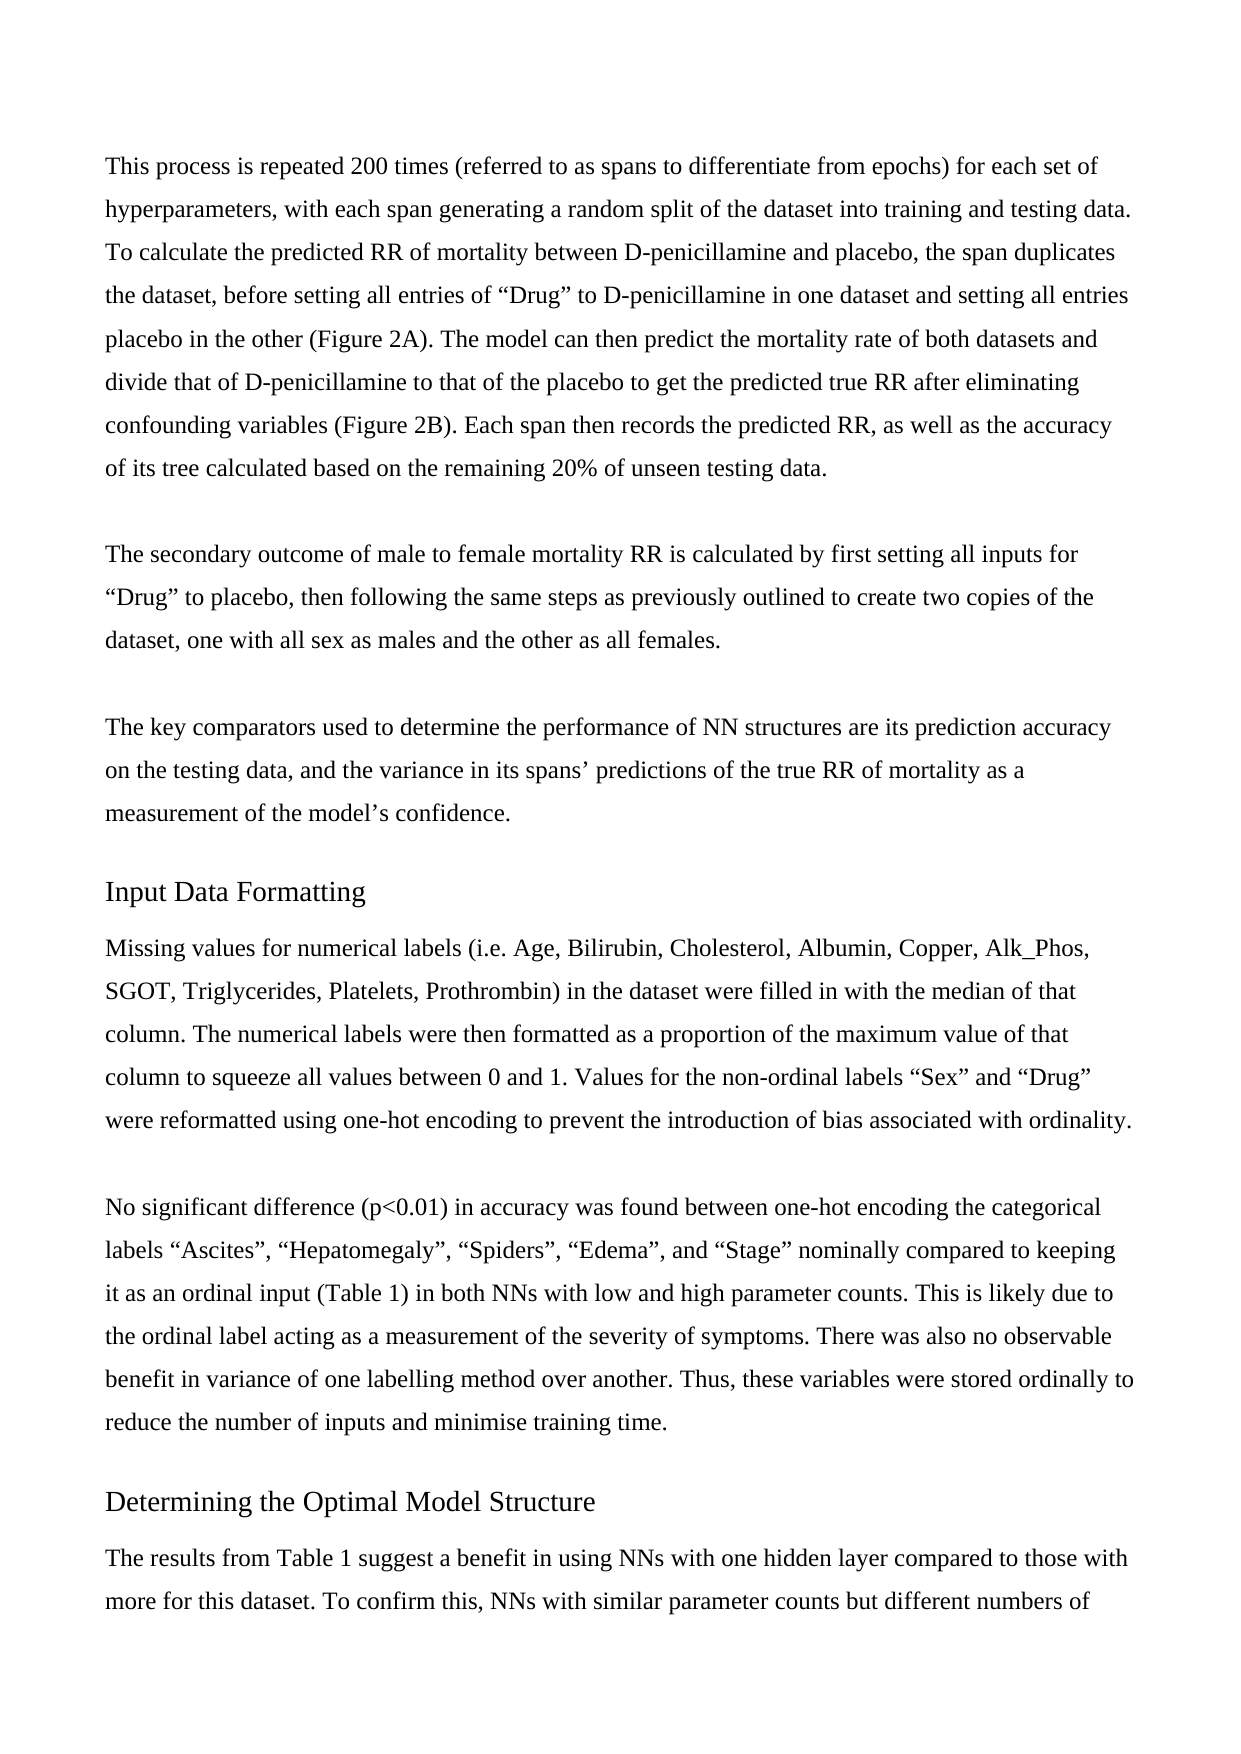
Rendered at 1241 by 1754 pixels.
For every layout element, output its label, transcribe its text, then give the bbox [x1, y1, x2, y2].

subtitle Input Data Formatting [105, 874, 1135, 908]
subtitle Determining the Optimal Model Structure [105, 1484, 1135, 1517]
text No significant difference (p<0.01) in accuracy was found between one-hot encoding the categorical labels “Ascites”, “Hepatomegaly”, “Spiders”, “Edema”, and “Stage” nominally compared to keeping it as an ordinal input (Table 1) in both NNs with low and high parameter counts. This is likely due to the ordinal label acting as a measurement of the severity of symptoms. There was also no observable benefit in variance of one labelling method over another. Thus, these variables were stored ordinally to reduce the number of inputs and minimise training time. [105, 1192, 1135, 1436]
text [105, 1543, 1135, 1614]
text The secondary outcome of male to female mortality RR is calculated by first setting all inputs for “Drug” to placebo, then following the same steps as previously outlined to create two copies of the dataset, one with all sex as males and the other as all females. [105, 539, 1135, 654]
text Missing values for numerical labels (i.e. Age, Bilirubin, Cholesterol, Albumin, Copper, Alk_Phos, SGOT, Triglycerides, Platelets, Prothrombin) in the dataset were filled in with the median of that column. The numerical labels were then formatted as a proportion of the maximum value of that column to squeeze all values between 0 and 1. Values for the non-ordinal labels “Sex” and “Drug” were reformatted using one-hot encoding to prevent the introduction of bias associated with ordinality. [105, 933, 1135, 1134]
text This process is repeated 200 times (referred to as spans to differentiate from epochs) for each set of hyperparameters, with each span generating a random split of the dataset into training and testing data. To calculate the predicted RR of mortality between D-penicillamine and placebo, the span duplicates the dataset, before setting all entries of “Drug” to D-penicillamine in one dataset and setting all entries placebo in the other (Figure 2A). The model can then predict the mortality rate of both datasets and divide that of D-penicillamine to that of the placebo to get the predicted true RR after eliminating confounding variables (Figure 2B). Each span then records the predicted RR, as well as the accuracy of its tree calculated based on the remaining 20% of unseen testing data. [105, 151, 1135, 482]
text The key comparators used to determine the performance of NN structures are its prediction accuracy on the testing data, and the variance in its spans’ predictions of the true RR of mortality as a measurement of the model’s confidence. [105, 712, 1135, 827]
